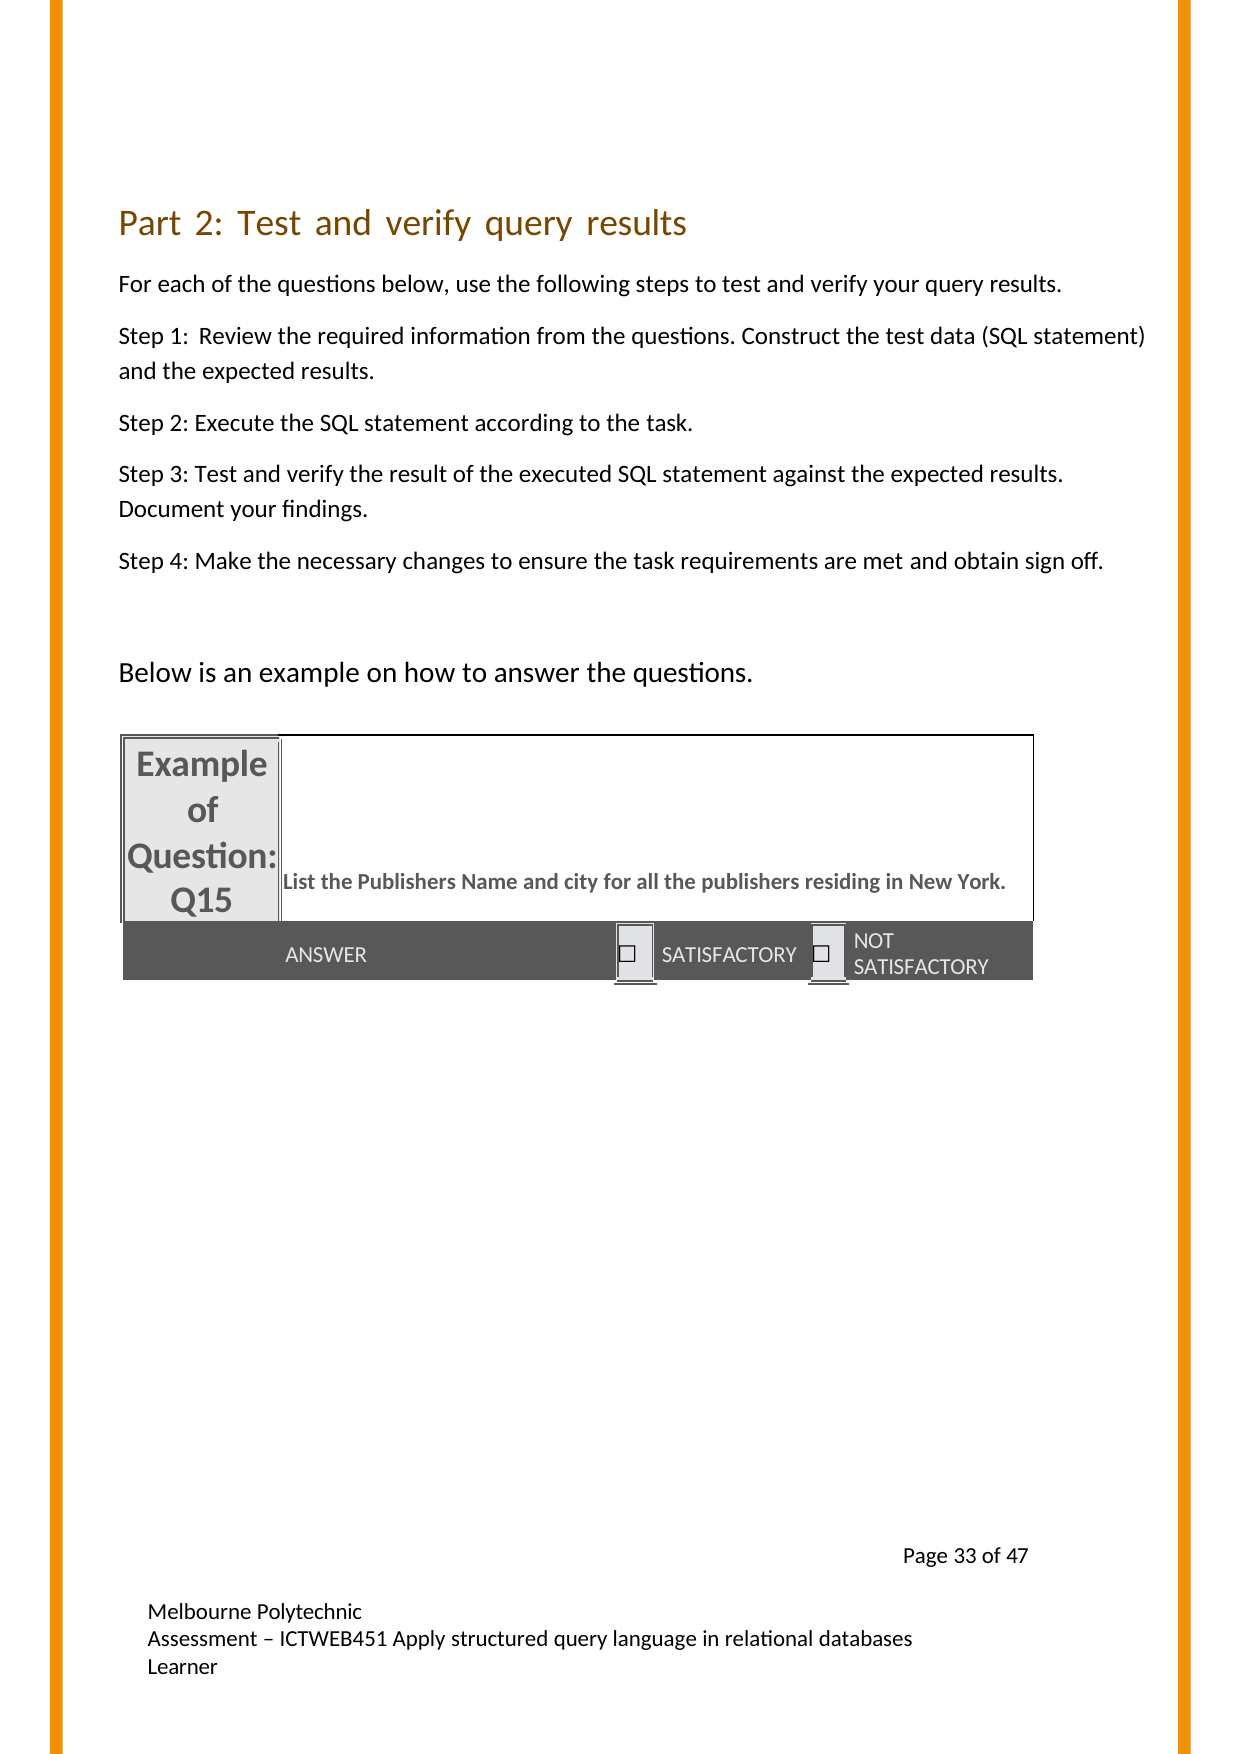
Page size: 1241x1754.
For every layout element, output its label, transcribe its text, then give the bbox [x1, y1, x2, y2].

text For each of the questions below, use the following steps to test and verify your query results. [118, 268, 1167, 299]
table_cell ☐ [811, 926, 846, 980]
table_header List the Publishers Name and city for all the publishers residing in New York. [280, 736, 1033, 921]
table_cell [123, 923, 280, 980]
text Step 1: Review the required information from the questions. Construct the test data (SQL statement) and the expected results. [118, 321, 1167, 386]
text Step 2: Execute the SQL statement according to the task. [118, 407, 1167, 437]
text Below is an example on how to answer the questions. [118, 654, 1167, 690]
table_header Example of Question: Q15 [123, 736, 280, 921]
table_cell ANSWER [280, 921, 614, 980]
subtitle Part 2: Test and verify query results [118, 199, 1167, 245]
table_cell NOT SATISFACTORY [849, 921, 1033, 980]
text Step 3: Test and verify the result of the executed SQL statement against the expected results. Document your findings. [118, 458, 1125, 523]
table_cell SATISFACTORY [657, 921, 808, 980]
text Step 4: Make the necessary changes to ensure the task requirements are met and obtain sign off. [118, 545, 1167, 575]
table_cell ☐ [616, 923, 654, 980]
